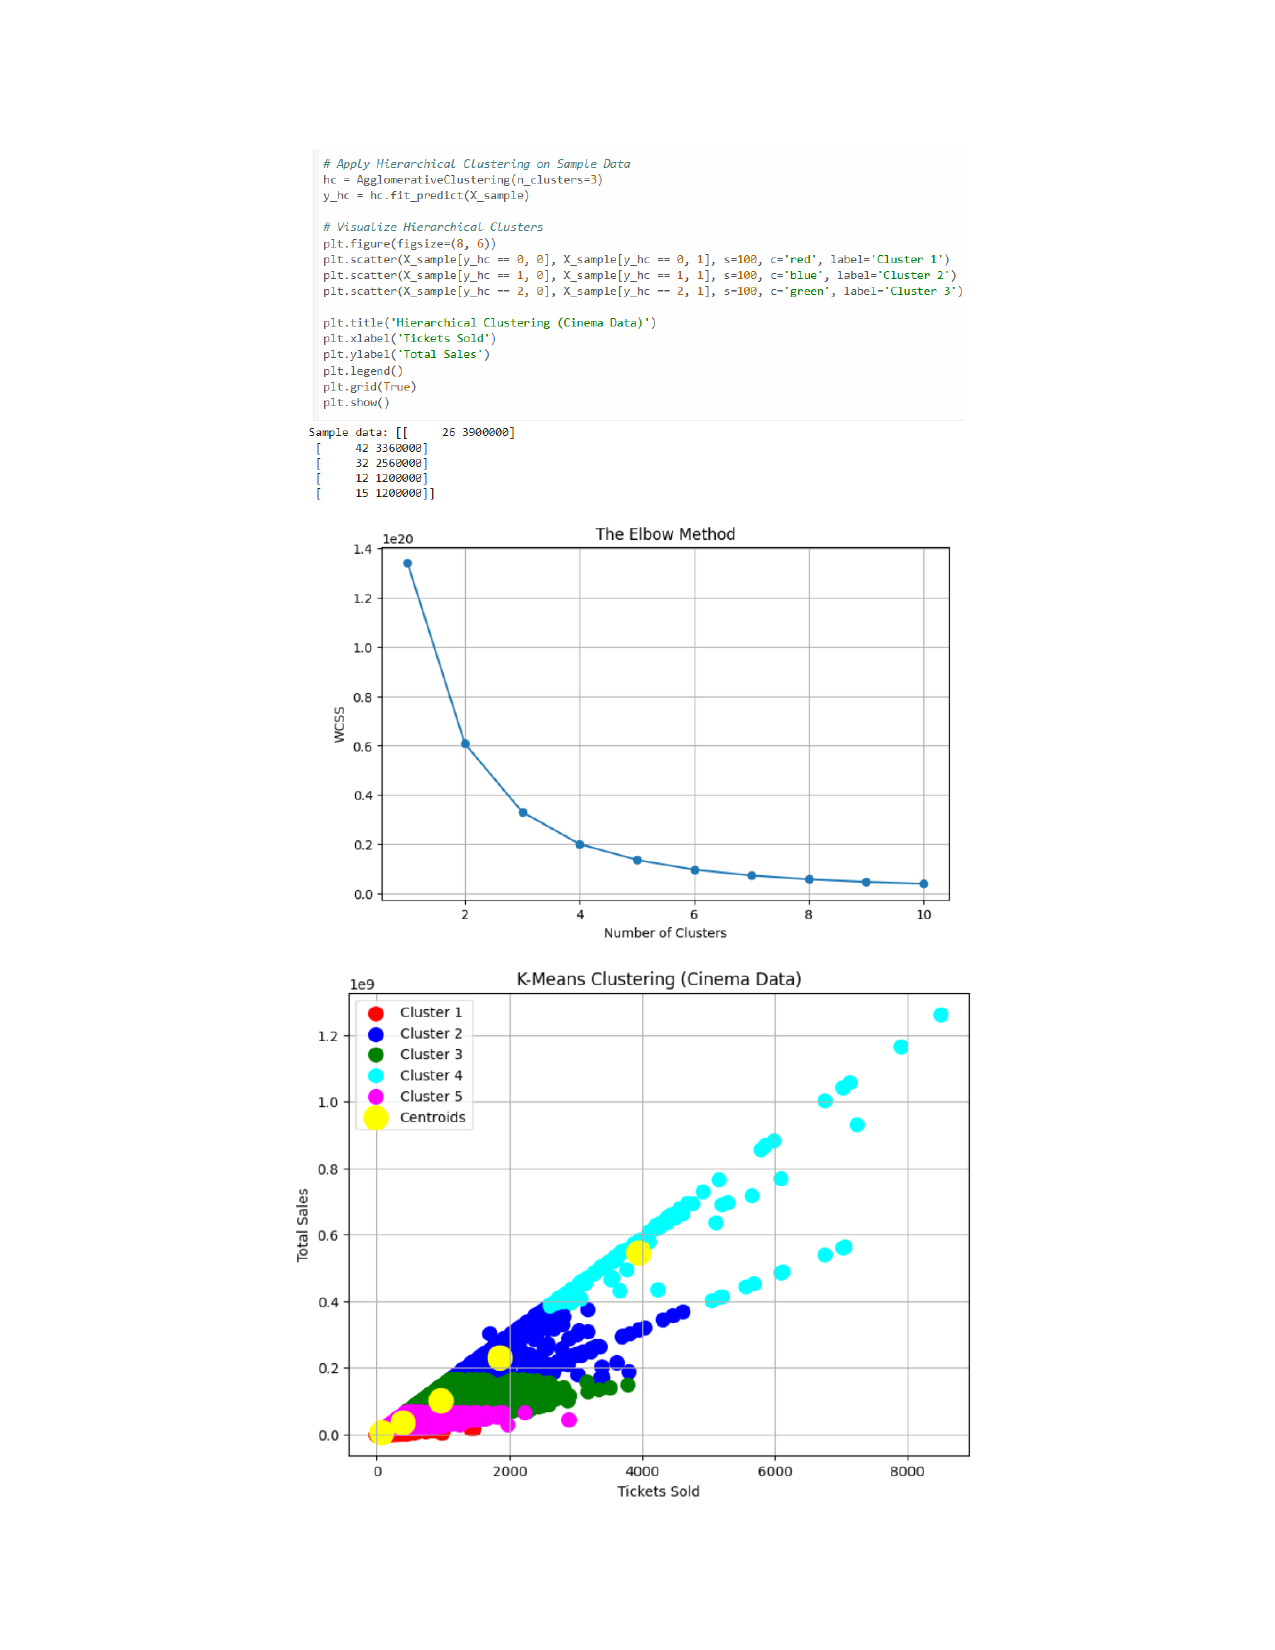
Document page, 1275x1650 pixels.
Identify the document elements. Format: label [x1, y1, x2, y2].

picture [296, 961, 979, 1500]
picture [313, 524, 962, 940]
picture [309, 150, 966, 504]
